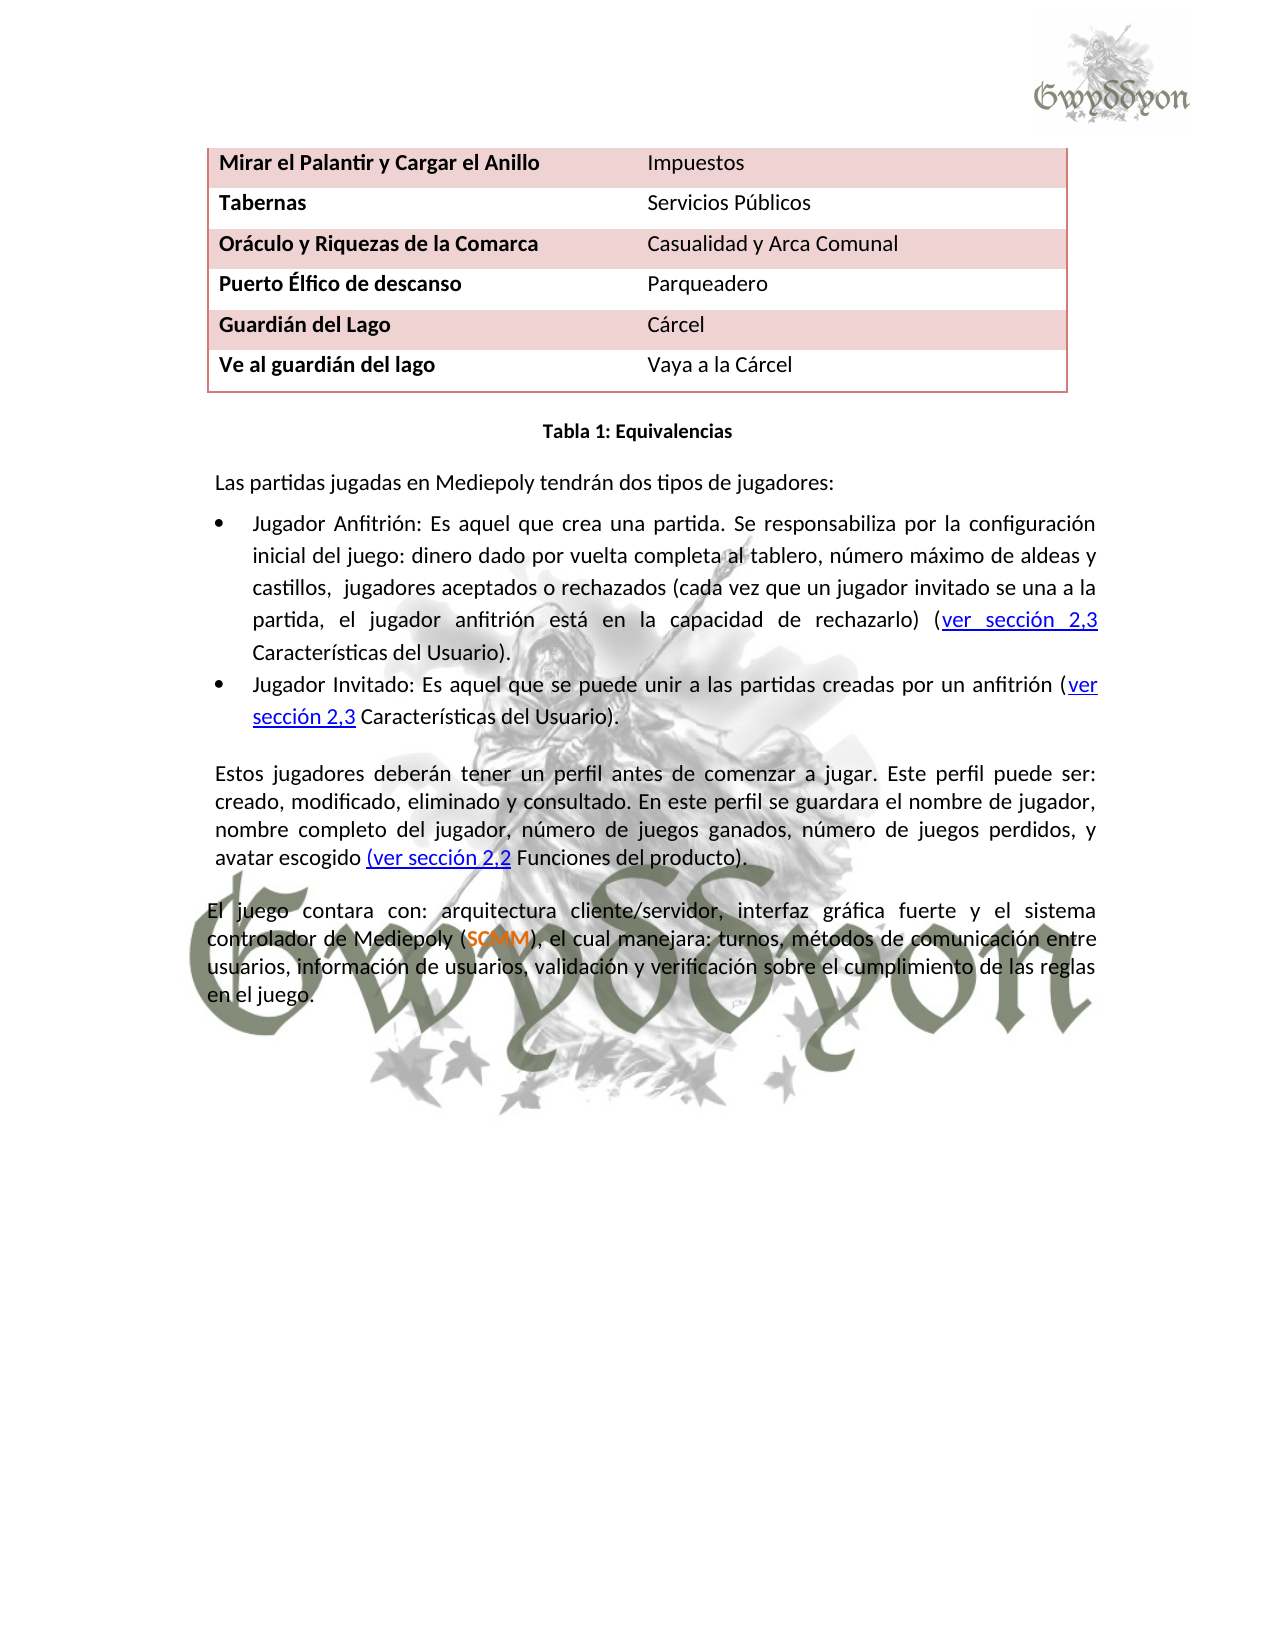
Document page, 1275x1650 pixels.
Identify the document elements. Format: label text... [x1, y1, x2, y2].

table_cell Casualidad y Arca Comunal [636, 229, 1066, 269]
table_cell Oráculo y Riquezas de la Comarca [209, 229, 636, 269]
table_cell Cárcel [636, 310, 1066, 350]
table_cell Tabernas [209, 188, 636, 229]
list Jugador Invitado: Es aquel que se puede unir a las partidas creadas por un anfitrión (ver sección 2,3 Características del Usuario). [215, 670, 1098, 730]
table_cell Guardián del Lago [209, 310, 636, 350]
picture [177, 496, 1098, 1170]
table_cell Parqueadero [636, 269, 1066, 310]
table_cell Mirar el Palantir y Cargar el Anillo [209, 148, 636, 188]
table_cell Puerto Élfico de descanso [209, 269, 636, 310]
text El juego contara con: arquitectura cliente/servidor, interfaz gráfica fuerte y el sistema controlador de Mediepoly (SCMM), el cual manejara: turnos, métodos de comunicación entre usuarios, información de usuarios, validación y verificación sobre el cumplimiento de las reglas en el juego. [207, 896, 1098, 1008]
picture [1032, 14, 1191, 133]
table_cell Impuestos [636, 148, 1066, 188]
table_cell Vaya a la Cárcel [636, 350, 1066, 391]
table_cell Ve al guardián del lago [209, 350, 636, 391]
text Las partidas jugadas en Mediepoly tendrán dos tipos de jugadores: [177, 468, 1098, 496]
table_cell Servicios Públicos [636, 188, 1066, 229]
list Jugador Anfitrión: Es aquel que crea una partida. Se responsabiliza por la configuración inicial del juego: dinero dado por vuelta completa al tablero, número máximo de aldeas y castillos, jugadores aceptados o rechazados (cada vez que un jugador invitado se una a la partida, el jugador anfitrión está en la capacidad de rechazarlo) (ver sección 2,3 Características del Usuario). [215, 509, 1098, 666]
text Estos jugadores deberán tener un perfil antes de comenzar a jugar. Este perfil puede ser: creado, modificado, eliminado y consultado. En este perfil se guardara el nombre de jugador, nombre completo del jugador, número de juegos ganados, número de juegos perdidos, y avatar escogido (ver sección 2,2 Funciones del producto). [215, 759, 1098, 871]
